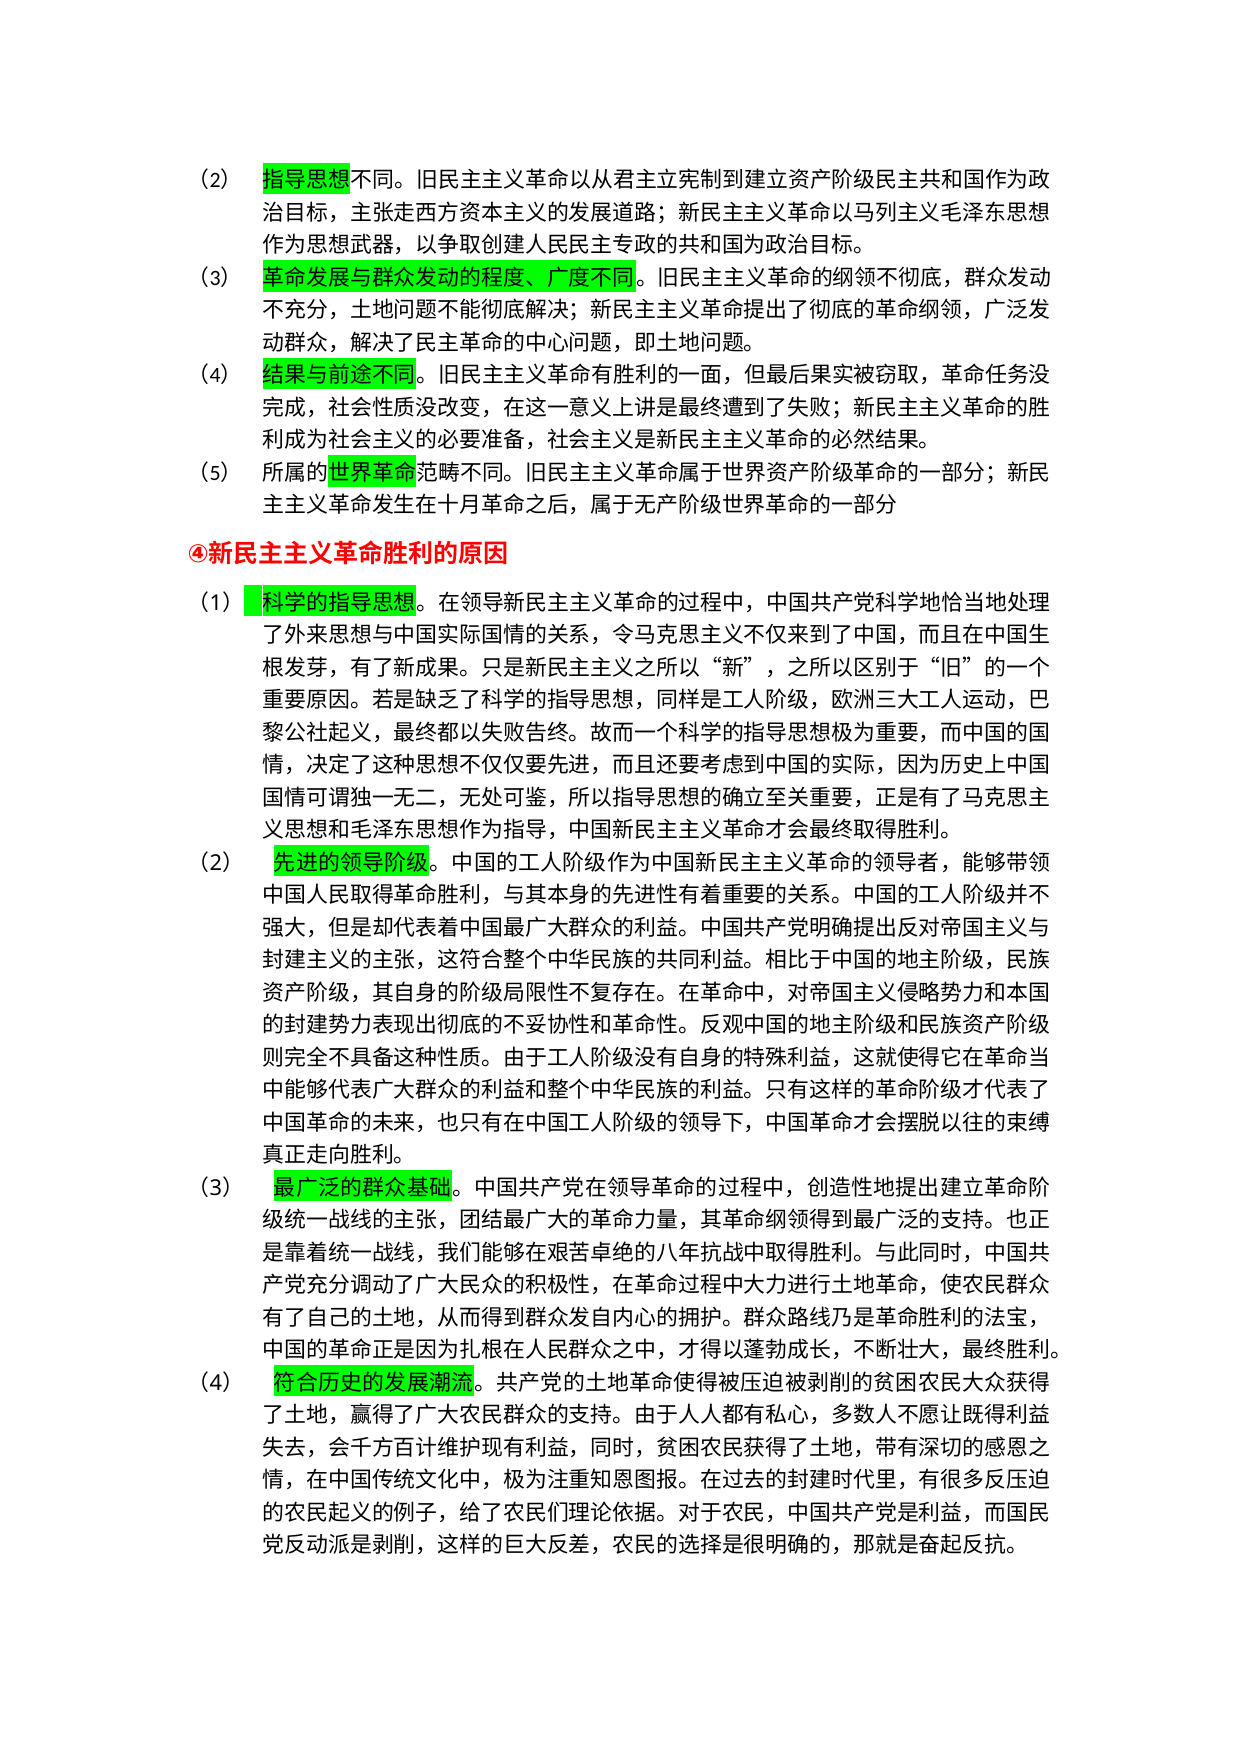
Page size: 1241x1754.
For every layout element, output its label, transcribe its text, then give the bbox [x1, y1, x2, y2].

list 符合历史的发展潮流。共产党的土地革命使得被压迫被剥削的贫困农民大众获得了土地，赢得了广大农民群众的支持。由于人人都有私心，多数人不愿让既得利益失去，会千方百计维护现有利益，同时，贫困农民获得了土地，带有深切的感恩之情，在中国传统文化中，极为注重知恩图报。在过去的封建时代里，有很多反压迫的农民起义的例子，给了农民们理论依据。对于农民，中国共产党是利益，而国民党反动派是剥削，这样的巨大反差，农民的选择是很明确的，那就是奋起反抗。 [187, 1364, 1053, 1559]
list 最广泛的群众基础。中国共产党在领导革命的过程中，创造性地提出建立革命阶级统一战线的主张，团结最广大的革命力量，其革命纲领得到最广泛的支持。也正是靠着统一战线，我们能够在艰苦卓绝的八年抗战中取得胜利。与此同时，中国共产党充分调动了广大民众的积极性，在革命过程中大力进行土地革命，使农民群众有了自己的土地，从而得到群众发自内心的拥护。群众路线乃是革命胜利的法宝，中国的革命正是因为扎根在人民群众之中，才得以蓬勃成长，不断壮大，最终胜利。 [187, 1169, 1053, 1364]
list 结果与前途不同。旧民主主义革命有胜利的一面，但最后果实被窃取，革命任务没完成，社会性质没改变，在这一意义上讲是最终遭到了失败；新民主主义革命的胜利成为社会主义的必要准备，社会主义是新民主主义革命的必然结果。 [187, 357, 1053, 454]
list 所属的世界革命范畴不同。旧民主主义革命属于世界资产阶级革命的一部分；新民主主义革命发生在十月革命之后，属于无产阶级世界革命的一部分 [187, 454, 1053, 519]
list 指导思想不同。旧民主主义革命以从君主立宪制到建立资产阶级民主共和国作为政治目标，主张走西方资本主义的发展道路；新民主主义革命以马列主义毛泽东思想作为思想武器，以争取创建人民民主专政的共和国为政治目标。 [187, 162, 1053, 259]
list 革命发展与群众发动的程度、广度不同。旧民主主义革命的纲领不彻底，群众发动不充分，土地问题不能彻底解决；新民主主义革命提出了彻底的革命纲领，广泛发动群众，解决了民主革命的中心问题，即土地问题。 [187, 259, 1053, 357]
list 科学的指导思想。在领导新民主主义革命的过程中，中国共产党科学地恰当地处理了外来思想与中国实际国情的关系，令马克思主义不仅来到了中国，而且在中国生根发芽，有了新成果。只是新民主主义之所以“新”，之所以区别于“旧”的一个重要原因。若是缺乏了科学的指导思想，同样是工人阶级，欧洲三大工人运动，巴黎公社起义，最终都以失败告终。故而一个科学的指导思想极为重要，而中国的国情，决定了这种思想不仅仅要先进，而且还要考虑到中国的实际，因为历史上中国国情可谓独一无二，无处可鉴，所以指导思想的确立至关重要，正是有了马克思主义思想和毛泽东思想作为指导，中国新民主主义革命才会最终取得胜利。 [187, 584, 1053, 844]
list 先进的领导阶级。中国的工人阶级作为中国新民主主义革命的领导者，能够带领中国人民取得革命胜利，与其本身的先进性有着重要的关系。中国的工人阶级并不强大，但是却代表着中国最广大群众的利益。中国共产党明确提出反对帝国主义与封建主义的主张，这符合整个中华民族的共同利益。相比于中国的地主阶级，民族资产阶级，其自身的阶级局限性不复存在。在革命中，对帝国主义侵略势力和本国的封建势力表现出彻底的不妥协性和革命性。反观中国的地主阶级和民族资产阶级，则完全不具备这种性质。由于工人阶级没有自身的特殊利益，这就使得它在革命当中能够代表广大群众的利益和整个中华民族的利益。只有这样的革命阶级才代表了中国革命的未来，也只有在中国工人阶级的领导下，中国革命才会摆脱以往的束缚，真正走向胜利。 [187, 844, 1053, 1169]
text ④新民主主义革命胜利的原因 [187, 519, 1053, 584]
